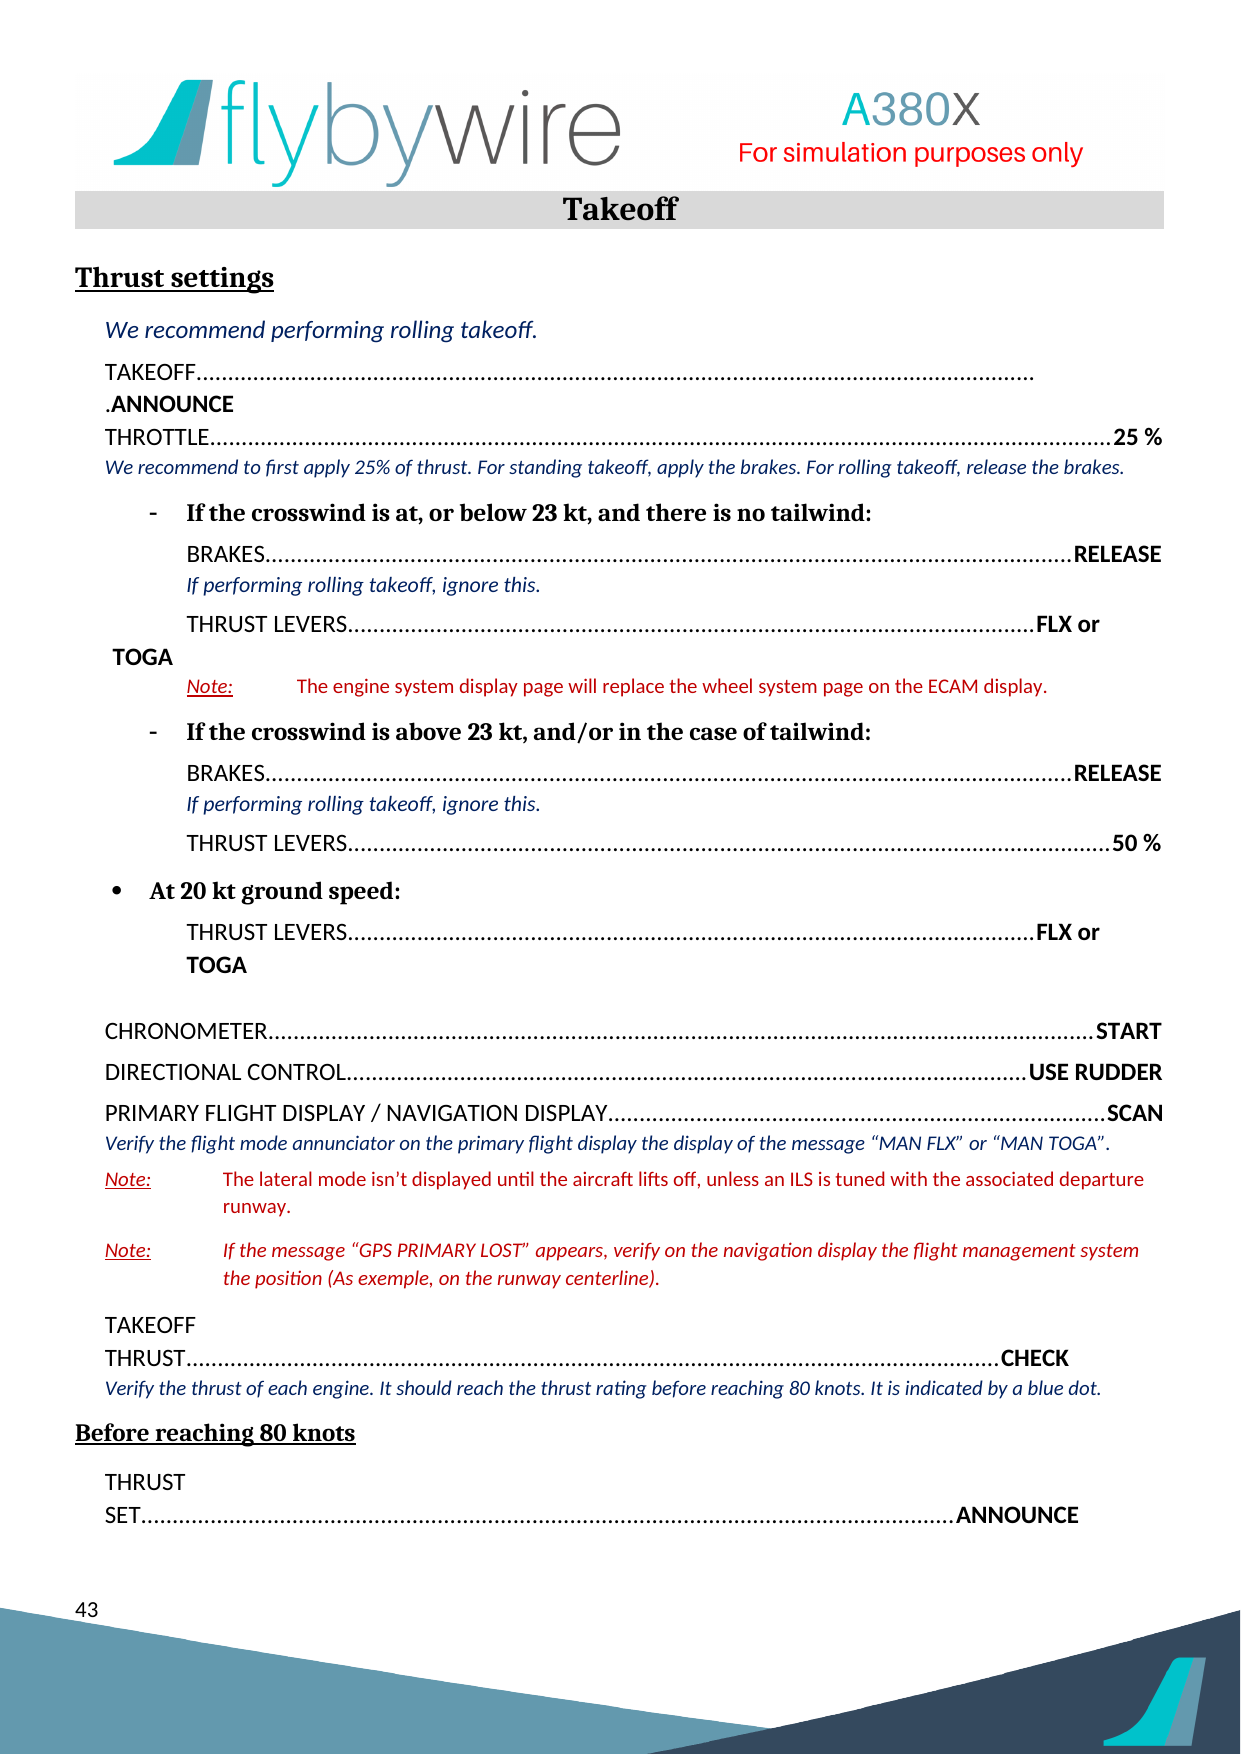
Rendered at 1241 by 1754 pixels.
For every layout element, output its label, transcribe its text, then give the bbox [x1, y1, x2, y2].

text TAKEOFF......................................................................................................................................ANNOUNCE [104, 356, 1165, 419]
text CHRONOMETER...................................................................................................................................START [104, 1015, 1165, 1045]
list If the crosswind is at, or below 23 kt, and there is no tailwind: [149, 498, 1165, 527]
table_header Takeoff [75, 191, 1164, 229]
text BRAKES................................................................................................................................RELEASE [142, 757, 1165, 788]
text THRUST SET.................................................................................................................................ANNOUNCE [104, 1467, 1165, 1530]
list At 20 kt ground speed: [112, 877, 1165, 906]
picture [75, 73, 1165, 191]
text PRIMARY FLIGHT DISPLAY / NAVIGATION DISPLAY...............................................................................SCAN [104, 1097, 1165, 1128]
text BRAKES................................................................................................................................RELEASE [112, 538, 1165, 568]
text Note: The engine system display page will replace the wheel system page on the ECAM display. [112, 674, 1165, 699]
text Note: The lateral mode isn’t displayed until the aircraft lifts off, unless an ILS is tuned with the associated departure runway. [104, 1166, 1165, 1219]
text THRUST LEVERS.............................................................................................................FLX or TOGA [112, 608, 1165, 671]
text THROTTLE...............................................................................................................................................25 % [104, 422, 1165, 452]
text Thrust settings [75, 262, 1165, 295]
text If performing rolling takeoff, ignore this. [112, 790, 1165, 817]
text We recommend to first apply 25% of thrust. For standing takeoff, apply the brakes. For rolling takeoff, release the brakes. [104, 454, 1165, 480]
picture [0, 1606, 1241, 1754]
text If performing rolling takeoff, ignore this. [112, 571, 1165, 597]
text TAKEOFF THRUST.................................................................................................................................CHECK [104, 1309, 1165, 1372]
text Verify the thrust of each engine. It should reach the thrust rating before reaching 80 knots. It is indicated by a blue dot. [104, 1375, 1165, 1400]
text Note: If the message “GPS PRIMARY LOST” appears, verify on the navigation display the flight management system the position (As exemple, on the runway centerline). [104, 1237, 1165, 1290]
text THRUST LEVERS.............................................................................................................FLX or TOGA [186, 916, 1165, 979]
text We recommend performing rolling takeoff. [104, 314, 1165, 345]
text DIRECTIONAL CONTROL............................................................................................................USE RUDDER [104, 1056, 1165, 1087]
text Verify the flight mode annunciator on the primary flight display the display of the message “MAN FLX” or “MAN TOGA”. [104, 1130, 1165, 1156]
text THRUST LEVERS.........................................................................................................................50 % [142, 827, 1165, 858]
list If the crosswind is above 23 kt, and/or in the case of tailwind: [149, 718, 1165, 747]
text Before reaching 80 knots [75, 1419, 1165, 1448]
